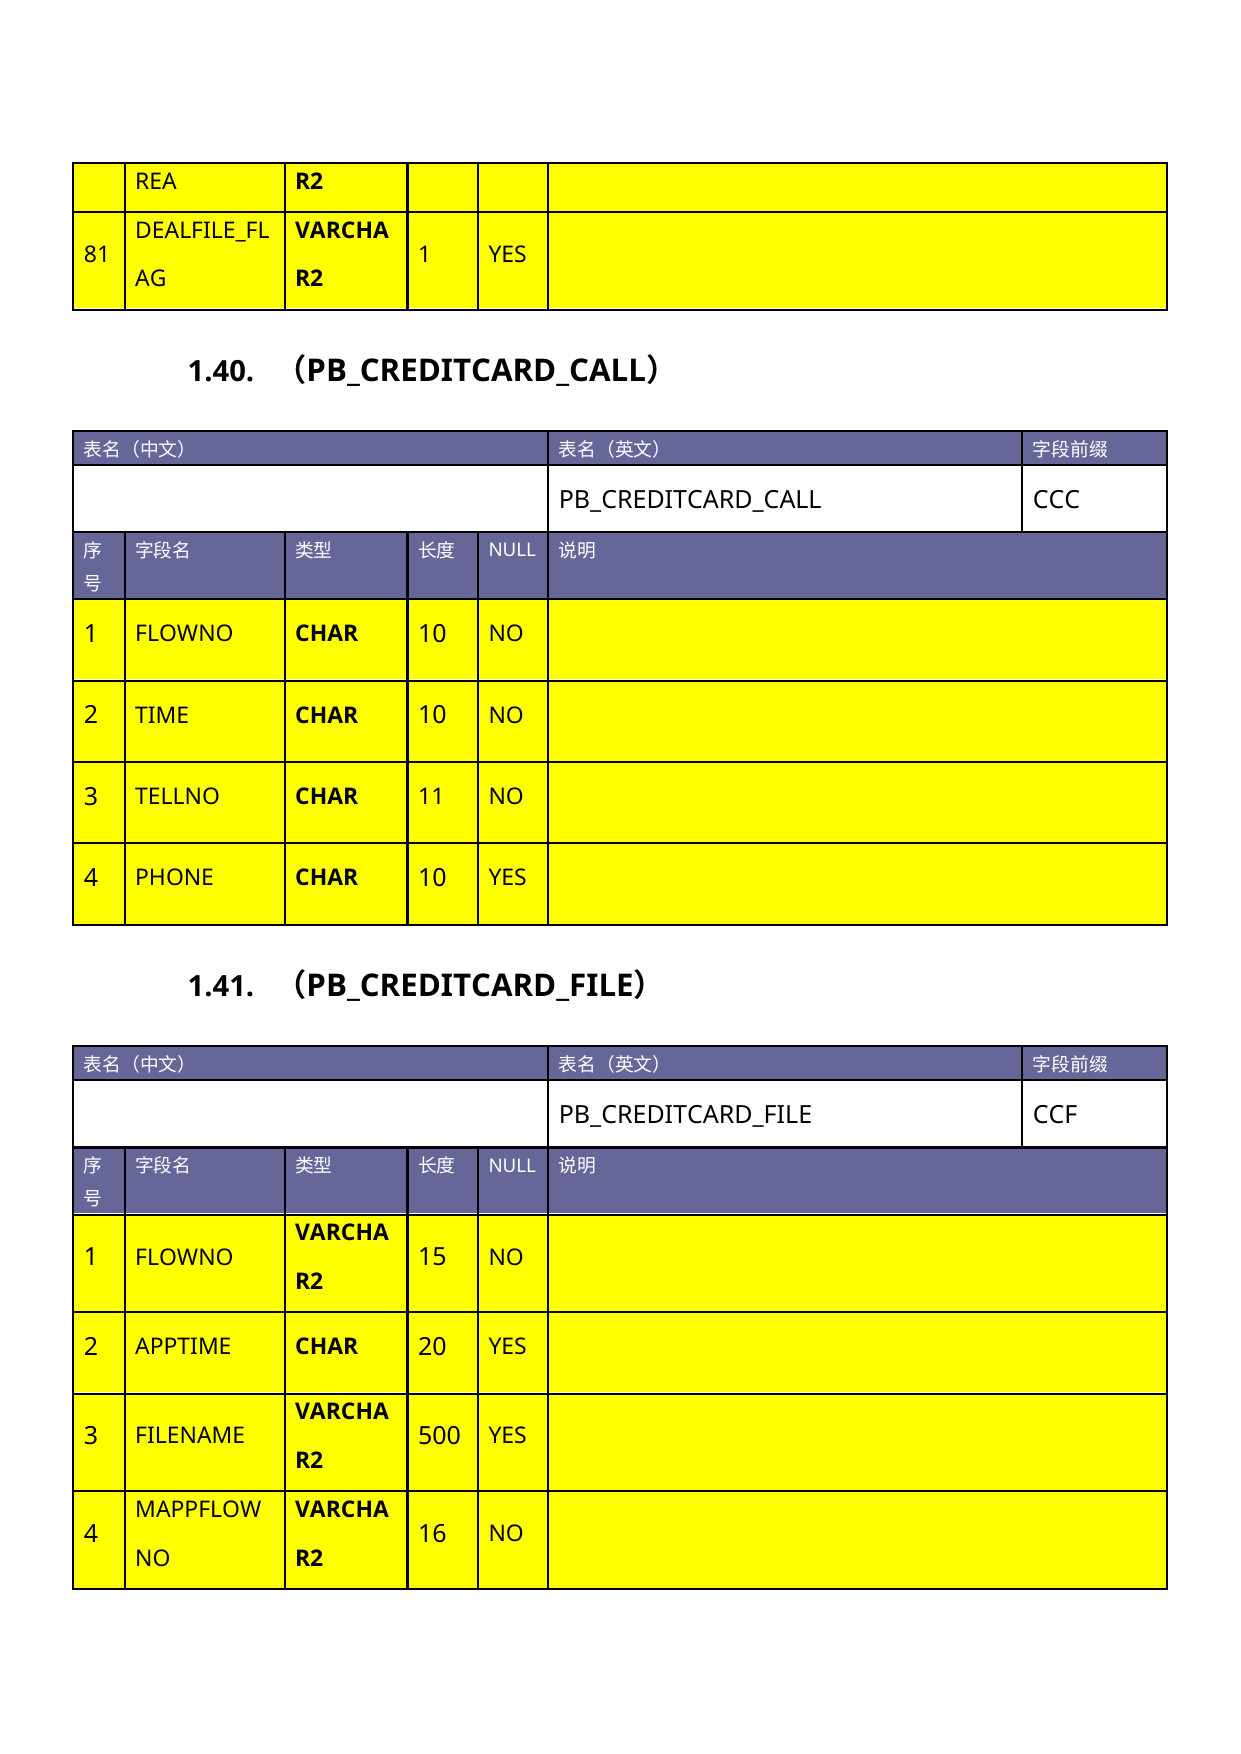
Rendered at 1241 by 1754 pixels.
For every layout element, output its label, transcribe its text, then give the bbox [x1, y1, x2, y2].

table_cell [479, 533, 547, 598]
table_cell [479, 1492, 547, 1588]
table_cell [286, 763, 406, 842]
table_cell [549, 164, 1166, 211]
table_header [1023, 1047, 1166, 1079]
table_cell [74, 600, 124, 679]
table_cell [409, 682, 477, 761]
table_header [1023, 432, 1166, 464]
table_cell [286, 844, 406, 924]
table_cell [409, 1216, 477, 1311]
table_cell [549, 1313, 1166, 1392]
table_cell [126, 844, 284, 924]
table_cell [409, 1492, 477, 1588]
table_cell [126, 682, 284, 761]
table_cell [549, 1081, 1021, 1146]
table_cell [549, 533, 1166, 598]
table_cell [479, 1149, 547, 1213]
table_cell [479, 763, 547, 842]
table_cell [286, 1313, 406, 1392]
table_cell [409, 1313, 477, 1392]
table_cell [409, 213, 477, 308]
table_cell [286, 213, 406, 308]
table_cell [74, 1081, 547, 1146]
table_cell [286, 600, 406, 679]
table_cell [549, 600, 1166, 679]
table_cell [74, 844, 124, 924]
subtitle （PB_CREDITCARD_CALL） [187, 336, 1028, 401]
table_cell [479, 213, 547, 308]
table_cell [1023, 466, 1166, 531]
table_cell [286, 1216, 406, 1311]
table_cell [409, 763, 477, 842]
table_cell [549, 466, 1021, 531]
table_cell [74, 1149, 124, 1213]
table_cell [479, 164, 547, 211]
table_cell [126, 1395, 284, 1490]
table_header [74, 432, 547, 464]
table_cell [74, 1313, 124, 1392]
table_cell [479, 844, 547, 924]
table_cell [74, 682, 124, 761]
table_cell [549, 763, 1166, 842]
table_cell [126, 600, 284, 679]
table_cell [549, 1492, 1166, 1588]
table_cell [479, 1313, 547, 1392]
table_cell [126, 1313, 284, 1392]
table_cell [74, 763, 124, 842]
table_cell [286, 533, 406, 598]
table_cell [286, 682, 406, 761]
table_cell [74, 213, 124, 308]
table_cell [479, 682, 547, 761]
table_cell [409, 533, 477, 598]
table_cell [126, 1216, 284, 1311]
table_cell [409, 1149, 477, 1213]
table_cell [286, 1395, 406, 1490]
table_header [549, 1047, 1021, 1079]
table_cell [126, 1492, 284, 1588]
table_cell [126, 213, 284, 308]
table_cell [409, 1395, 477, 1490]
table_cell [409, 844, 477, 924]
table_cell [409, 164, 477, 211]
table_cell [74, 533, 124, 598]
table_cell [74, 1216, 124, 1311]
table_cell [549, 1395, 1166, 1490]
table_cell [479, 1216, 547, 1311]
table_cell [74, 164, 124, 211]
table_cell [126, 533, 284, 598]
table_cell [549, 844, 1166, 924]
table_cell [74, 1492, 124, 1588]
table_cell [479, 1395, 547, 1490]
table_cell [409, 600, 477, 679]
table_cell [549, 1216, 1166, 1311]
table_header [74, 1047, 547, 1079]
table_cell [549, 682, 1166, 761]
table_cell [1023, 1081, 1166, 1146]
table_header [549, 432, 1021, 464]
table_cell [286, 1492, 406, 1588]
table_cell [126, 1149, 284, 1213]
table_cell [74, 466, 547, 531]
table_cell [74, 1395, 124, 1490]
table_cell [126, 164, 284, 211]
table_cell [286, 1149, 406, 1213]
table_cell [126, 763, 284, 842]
subtitle （PB_CREDITCARD_FILE） [187, 951, 1028, 1016]
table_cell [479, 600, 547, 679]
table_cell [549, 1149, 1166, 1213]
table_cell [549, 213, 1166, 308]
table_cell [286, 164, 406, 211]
